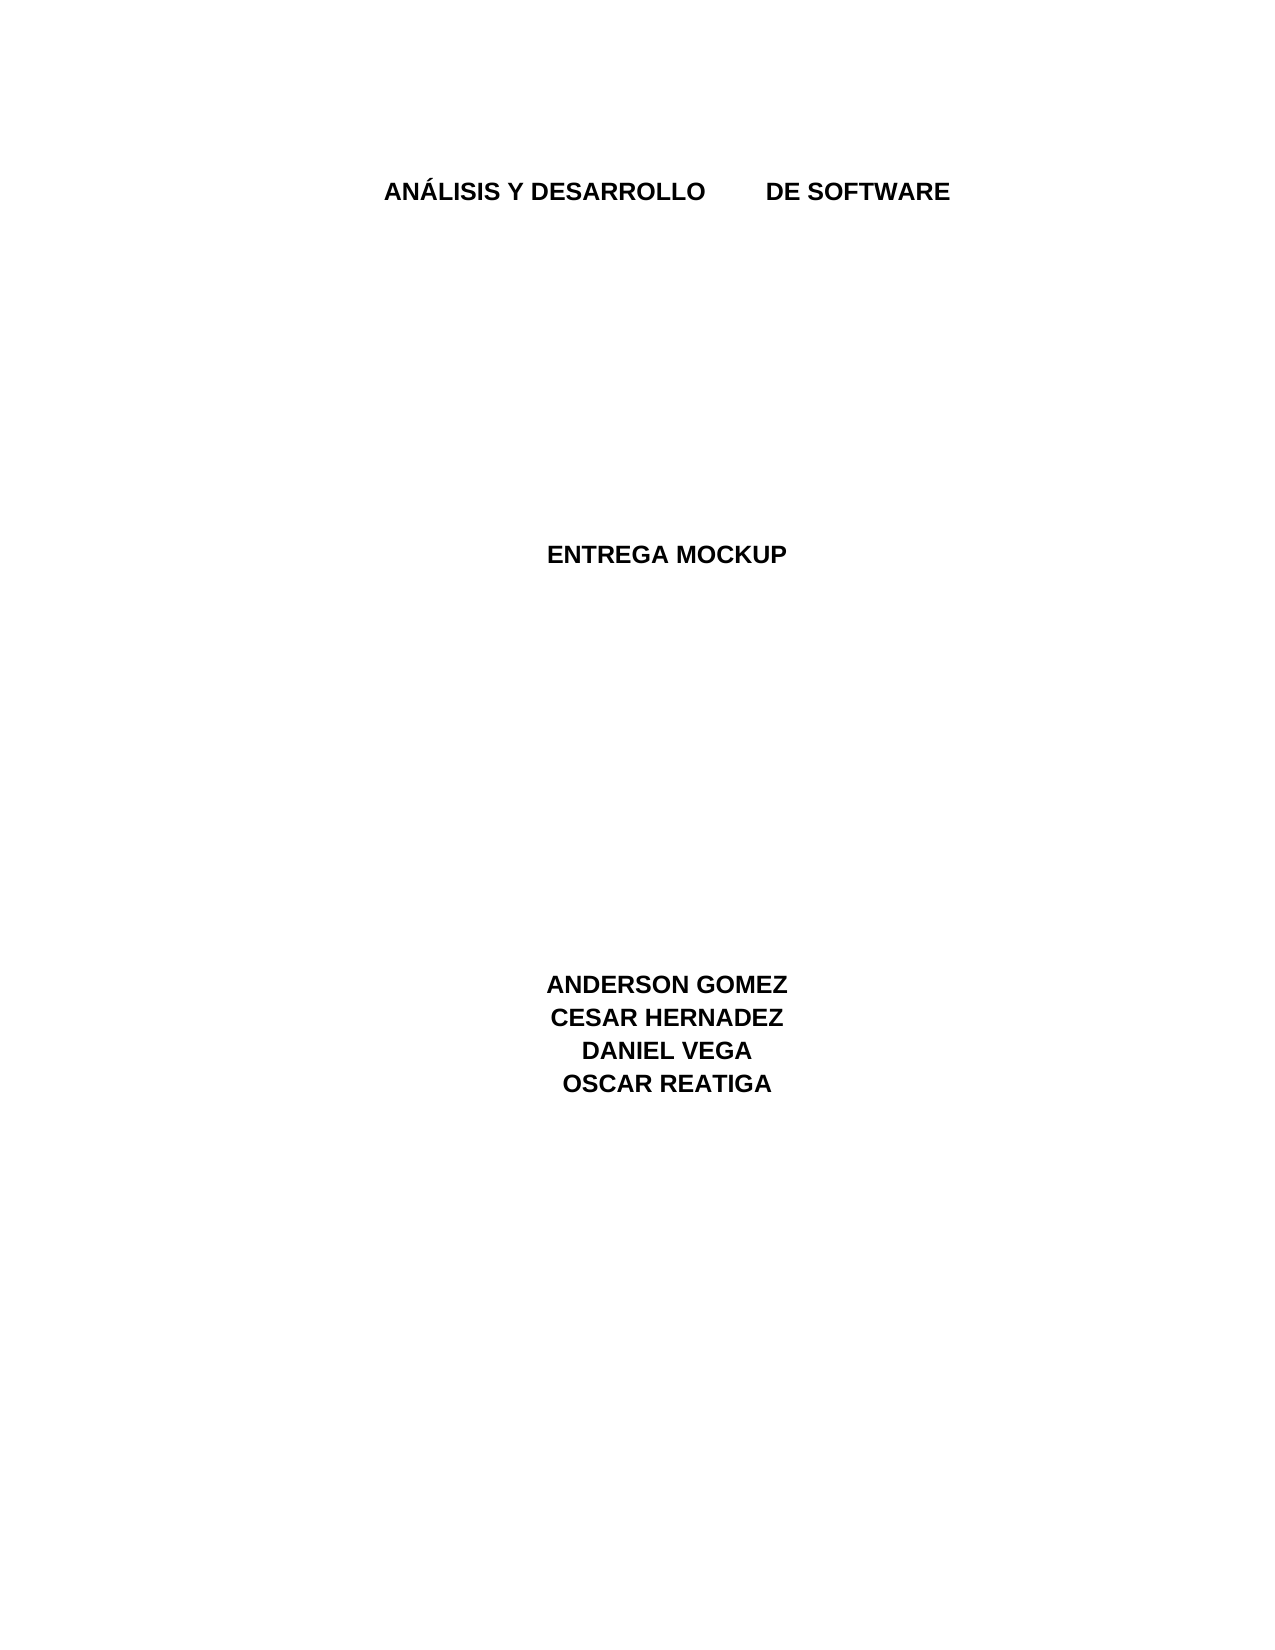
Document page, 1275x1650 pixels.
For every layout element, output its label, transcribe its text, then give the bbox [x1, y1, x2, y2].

text ANÁLISIS Y DESARROLLO DE SOFTWARE [177, 177, 1157, 206]
text DANIEL VEGA [177, 1036, 1157, 1064]
text OSCAR REATIGA [177, 1069, 1157, 1097]
text ENTREGA MOCKUP [177, 540, 1157, 569]
text CESAR HERNADEZ [177, 1003, 1157, 1031]
text ANDERSON GOMEZ [177, 969, 1157, 998]
